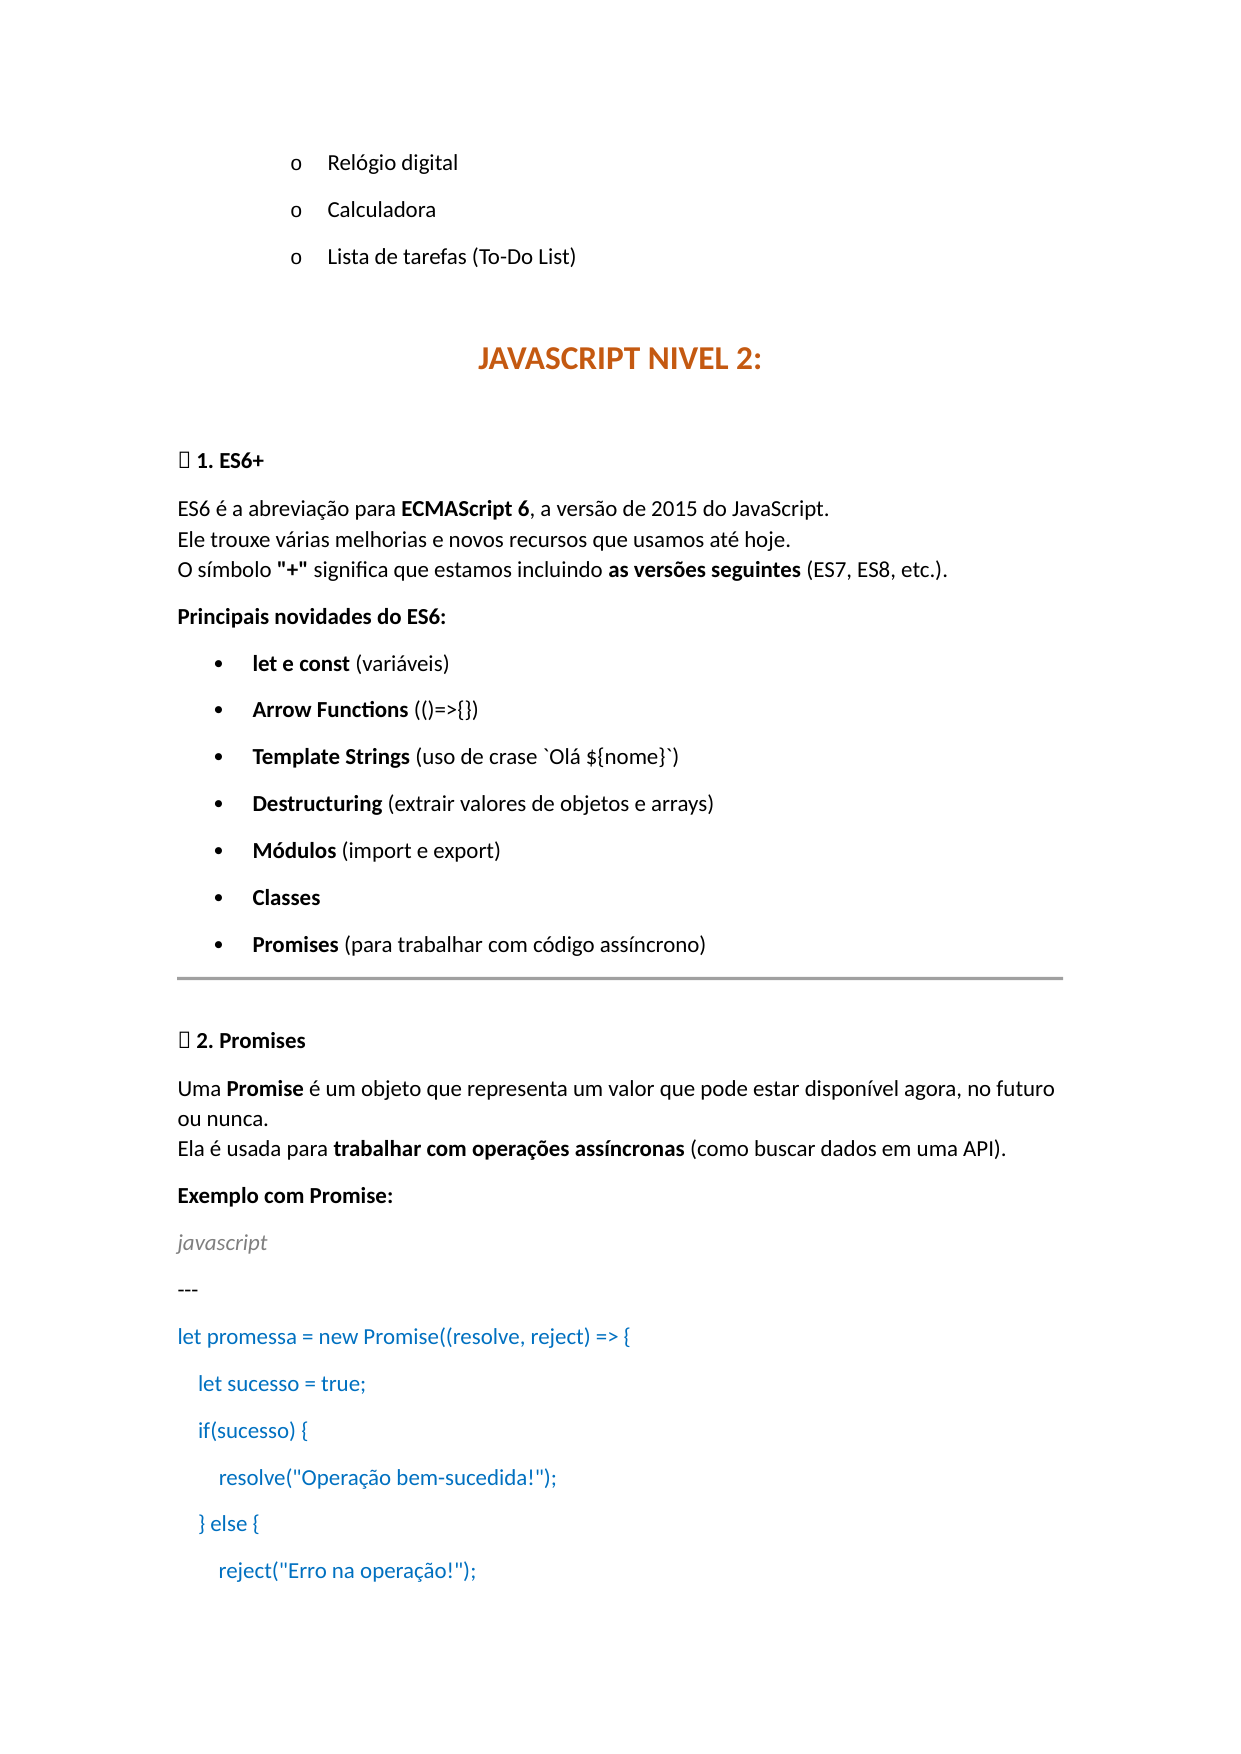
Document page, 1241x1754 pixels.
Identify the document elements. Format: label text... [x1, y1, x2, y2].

text JAVASCRIPT NIVEL 2: [177, 337, 1063, 377]
list Destructuring (extrair valores de objetos e arrays) [215, 789, 1063, 817]
text resolve("Operação bem-sucedida!"); [177, 1463, 1063, 1491]
text if(sucesso) { [177, 1416, 1063, 1444]
list let e const (variáveis) [215, 649, 1063, 677]
text Exemplo com Promise: [177, 1181, 1063, 1209]
text ✅ 1. ES6+ [177, 444, 1063, 475]
text let promessa = new Promise((resolve, reject) => { [177, 1322, 1063, 1350]
text Uma Promise é um objeto que representa um valor que pode estar disponível agora, no futuro ou nunca. Ela é usada para trabalhar com operações assíncronas (como buscar dados em uma API). [177, 1074, 1063, 1163]
list Template Strings (uso de crase `Olá ${nome}`) [215, 742, 1063, 771]
list Classes [215, 883, 1063, 911]
text --- [177, 1275, 1063, 1303]
text Principais novidades do ES6: [177, 602, 1063, 630]
list Módulos (import e export) [215, 836, 1063, 864]
list Promises (para trabalhar com código assíncrono) [215, 930, 1063, 958]
list Lista de tarefas (To-Do List) [290, 242, 1063, 271]
text reject("Erro na operação!"); [177, 1556, 1063, 1584]
list Calculadora [290, 195, 1063, 223]
text ES6 é a abreviação para ECMAScript 6, a versão de 2015 do JavaScript. Ele trouxe várias melhorias e novos recursos que usamos até hoje. O símbolo "+" significa que estamos incluindo as versões seguintes (ES7, ES8, etc.). [177, 494, 1063, 583]
list Relógio digital [290, 148, 1063, 176]
text } else { [177, 1509, 1063, 1538]
text ✅ 2. Promises [177, 1024, 1063, 1055]
text let sucesso = true; [177, 1369, 1063, 1397]
text javascript [177, 1228, 1063, 1256]
list Arrow Functions (()=>{}) [215, 696, 1063, 724]
